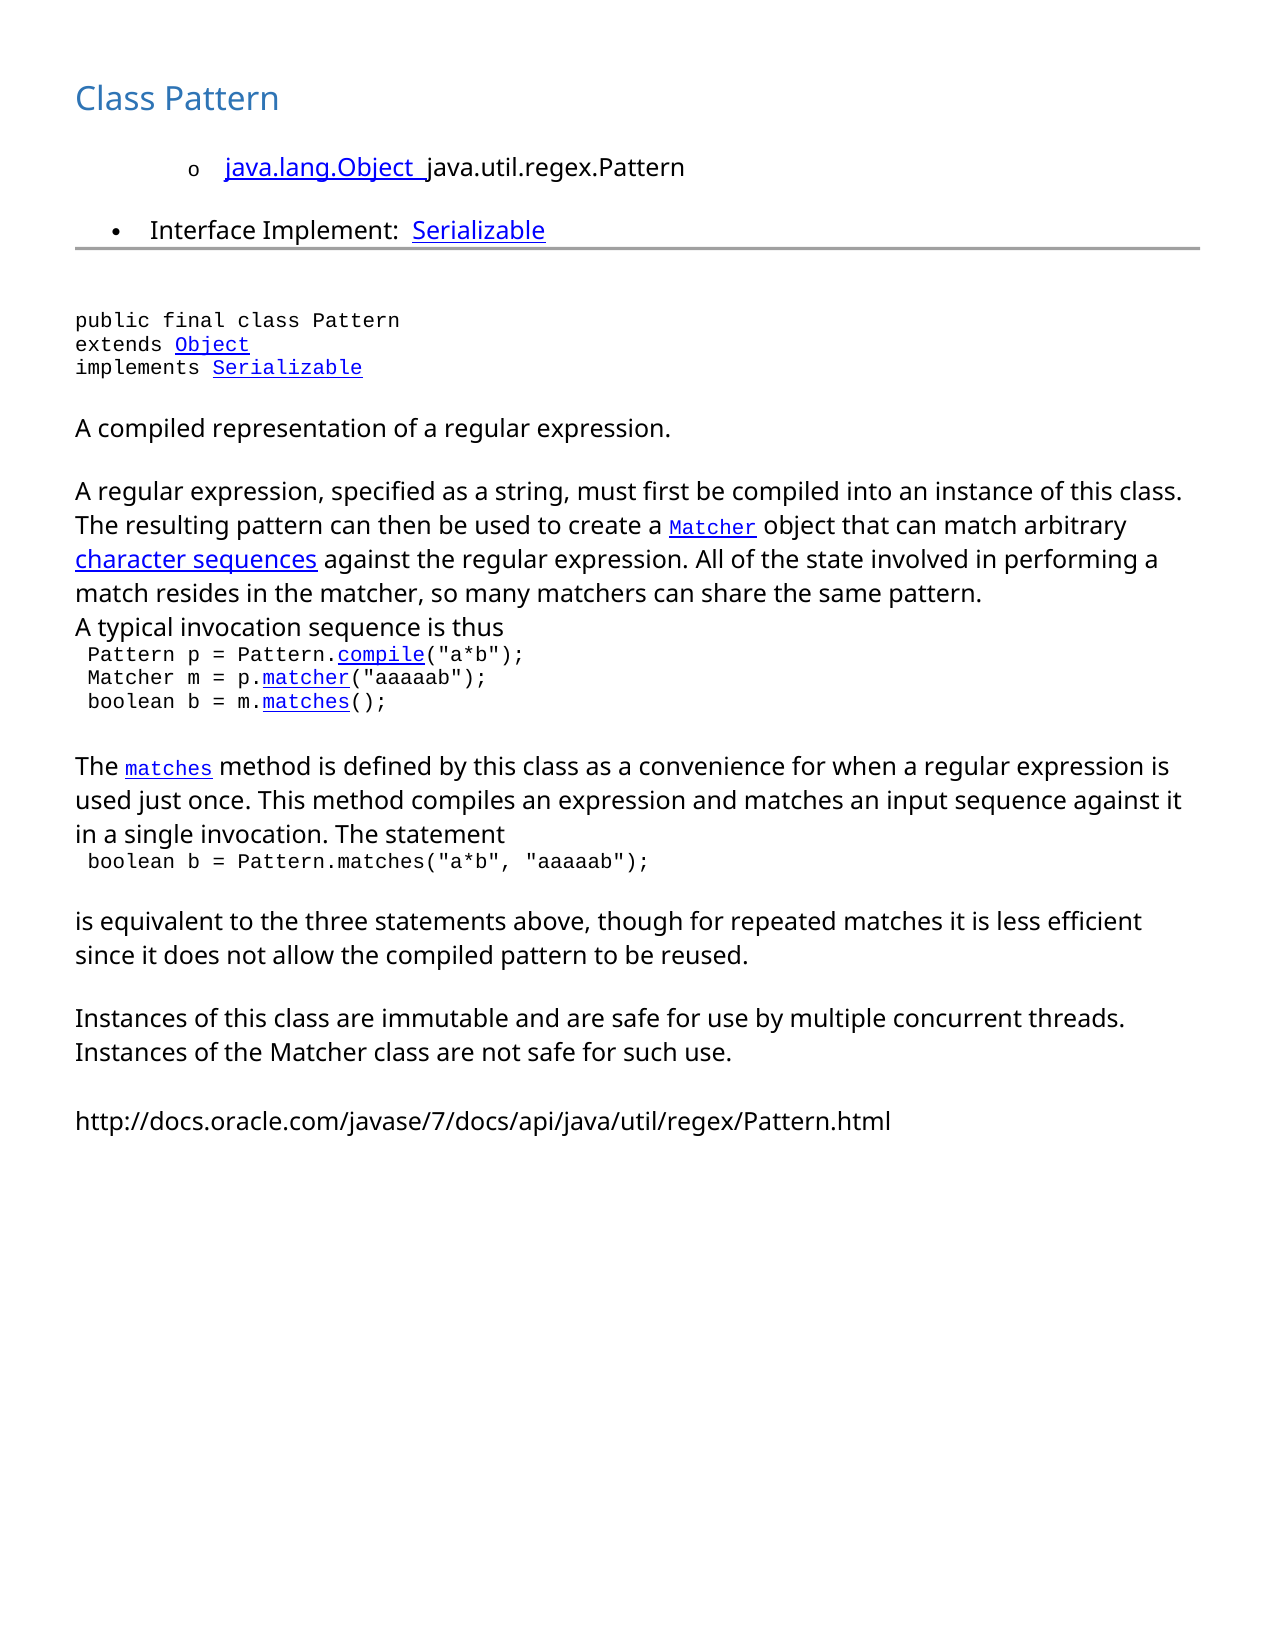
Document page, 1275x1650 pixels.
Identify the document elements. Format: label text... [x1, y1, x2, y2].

text The matches method is defined by this class as a convenience for when a regular expression is used just once. This method compiles an expression and matches an input sequence against it in a single invocation. The statement [75, 749, 1200, 851]
text implements Serializable [75, 357, 1200, 381]
text Pattern p = Pattern.compile("a*b"); [75, 644, 1200, 667]
text extends Object [75, 334, 1200, 357]
text boolean b = m.matches(); [75, 691, 1200, 715]
text http://docs.oracle.com/javase/7/docs/api/java/util/regex/Pattern.html [75, 1103, 1200, 1137]
text A regular expression, specified as a string, must first be compiled into an instance of this class. The resulting pattern can then be used to create a Matcher object that can match arbitrary character sequences against the regular expression. All of the state involved in performing a match resides in the matcher, so many matchers can share the same pattern. [75, 473, 1200, 610]
list java.lang.Object java.util.regex.Pattern [187, 149, 1200, 184]
text A typical invocation sequence is thus [75, 610, 1200, 644]
text A compiled representation of a regular expression. [75, 410, 1200, 444]
text Matcher m = p.matcher("aaaaab"); [75, 667, 1200, 691]
text boolean b = Pattern.matches("a*b", "aaaaab"); [75, 851, 1200, 874]
text Instances of this class are immutable and are safe for use by multiple concurrent threads. Instances of the Matcher class are not safe for such use. [75, 1001, 1200, 1069]
subtitle Class Pattern [75, 75, 1200, 120]
text public final class Pattern [75, 310, 1200, 334]
text is equivalent to the three statements above, though for repeated matches it is less efficient since it does not allow the compiled pattern to be reused. [75, 904, 1200, 972]
list Interface Implement: Serializable [112, 213, 1200, 246]
